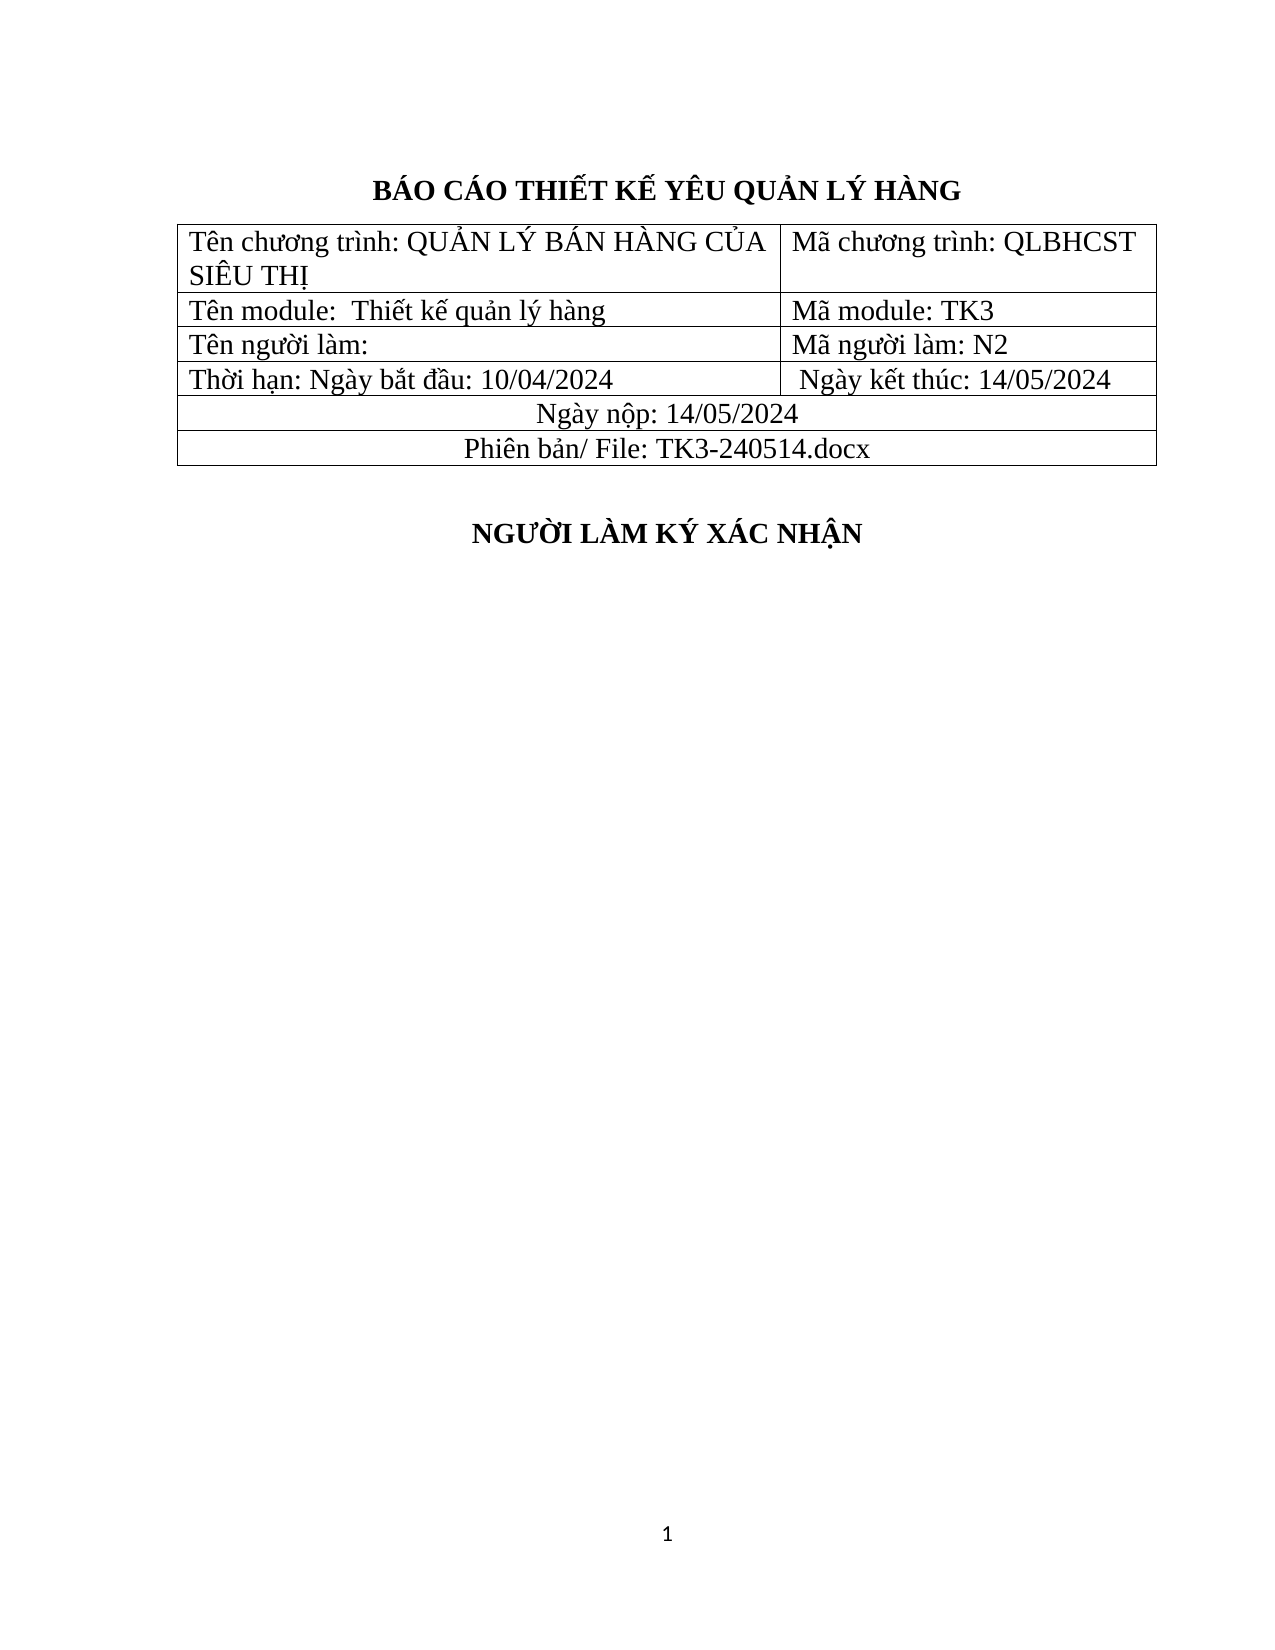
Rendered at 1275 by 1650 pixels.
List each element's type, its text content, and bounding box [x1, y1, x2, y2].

table_cell Mã người làm: N2 [781, 327, 1156, 361]
text BÁO CÁO THIẾT KẾ YÊU QUẢN LÝ HÀNG [177, 173, 1157, 207]
table_cell Ngày kết thúc: 14/05/2024 [781, 362, 1156, 395]
table_cell Thời hạn: Ngày bắt đầu: 10/04/2024 [178, 362, 780, 395]
table_cell Mã module: TK3 [781, 293, 1156, 326]
table_header Mã chương trình: QLBHCST [781, 225, 1156, 292]
table_header Tên chương trình: QUẢN LÝ BÁN HÀNG CỦA SIÊU THỊ [178, 225, 780, 292]
table_cell Phiên bản/ File: TK3-240514.docx [178, 431, 1156, 464]
table_cell Tên module: Thiết kế quản lý hàng [178, 293, 780, 326]
text NGƯỜI LÀM KÝ XÁC NHẬN [177, 516, 1157, 549]
table_cell Tên người làm: [178, 327, 780, 361]
table_cell Ngày nộp: 14/05/2024 [178, 396, 1156, 430]
